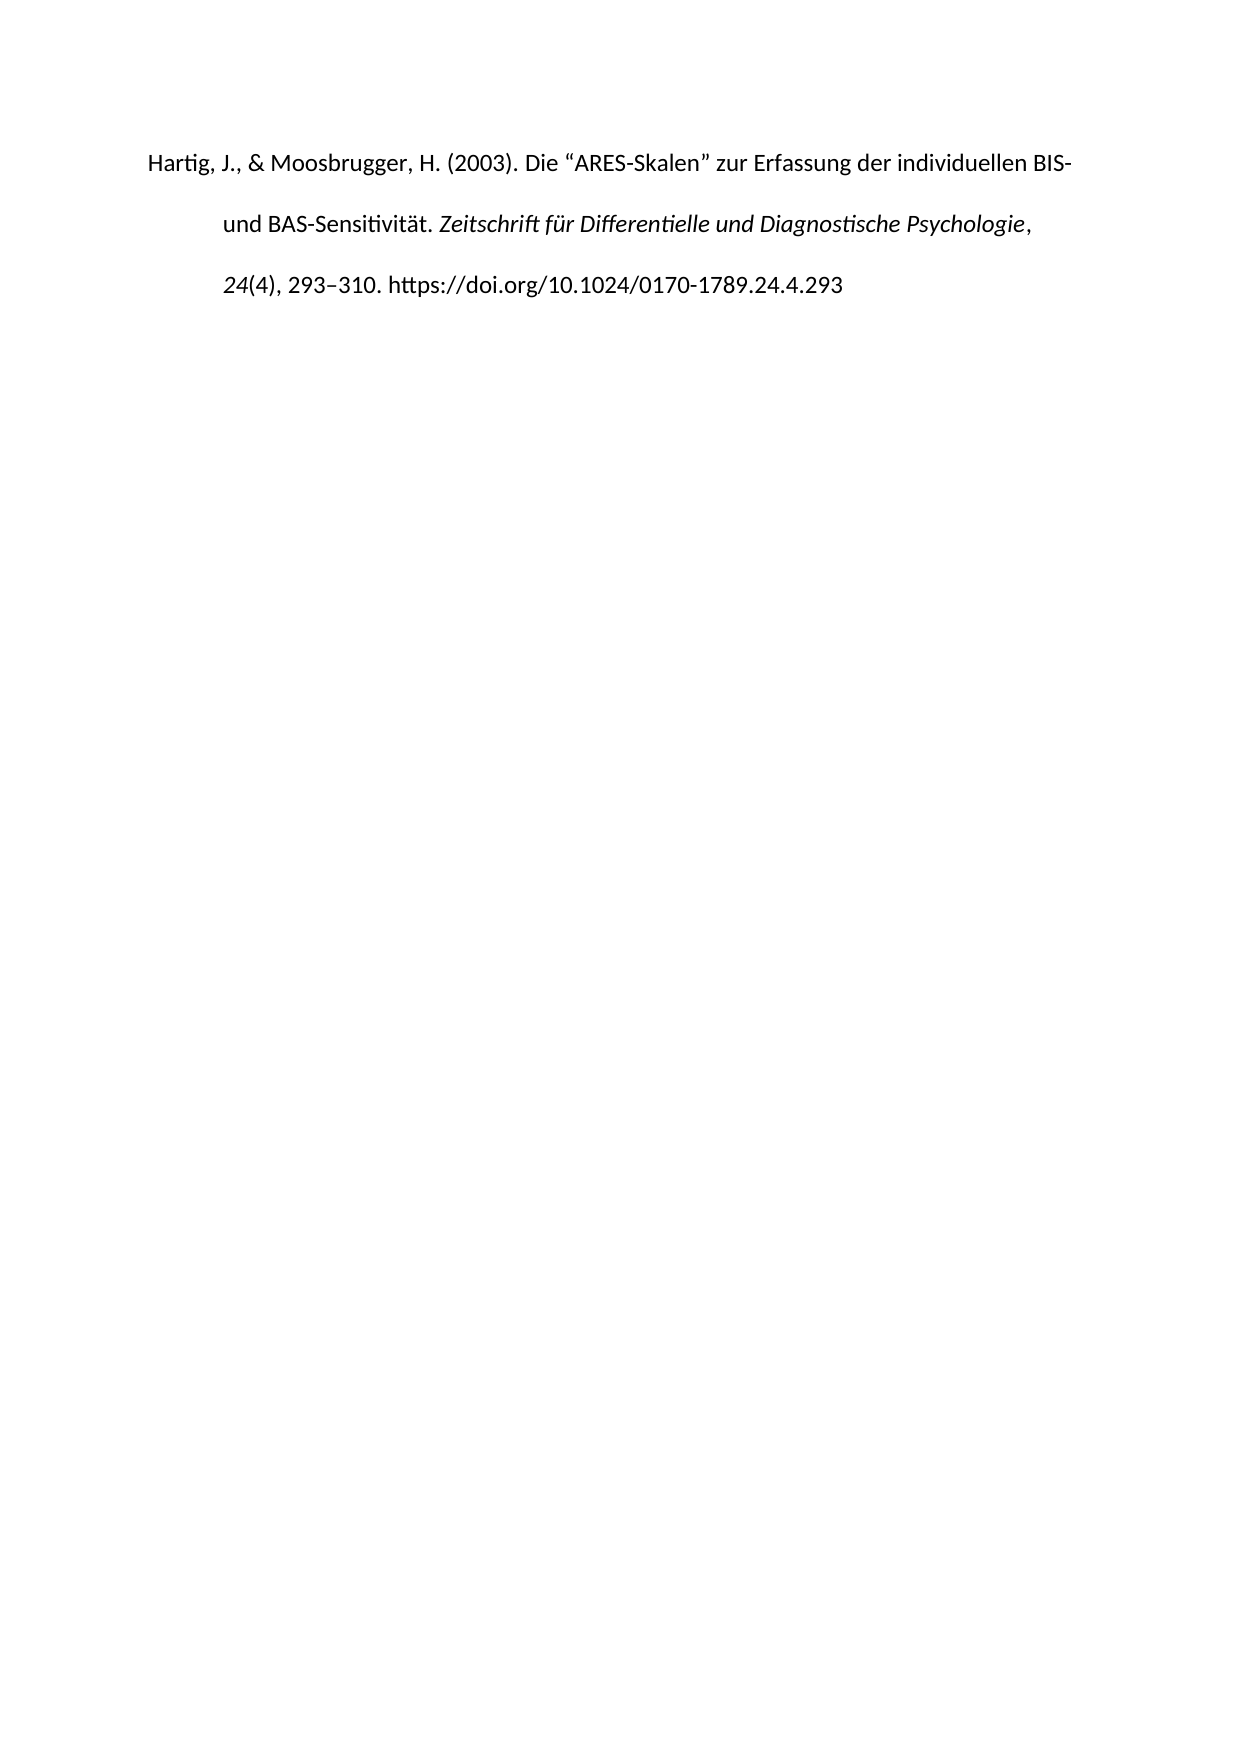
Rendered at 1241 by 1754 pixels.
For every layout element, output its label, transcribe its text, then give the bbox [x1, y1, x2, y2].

text Hartig, J., & Moosbrugger, H. (2003). Die “ARES-Skalen” zur Erfassung der individuellen BIS- und BAS-Sensitivität. Zeitschrift für Differentielle und Diagnostische Psychologie, 24(4), 293–310. https://doi.org/10.1024/0170-1789.24.4.293 [148, 148, 1093, 300]
